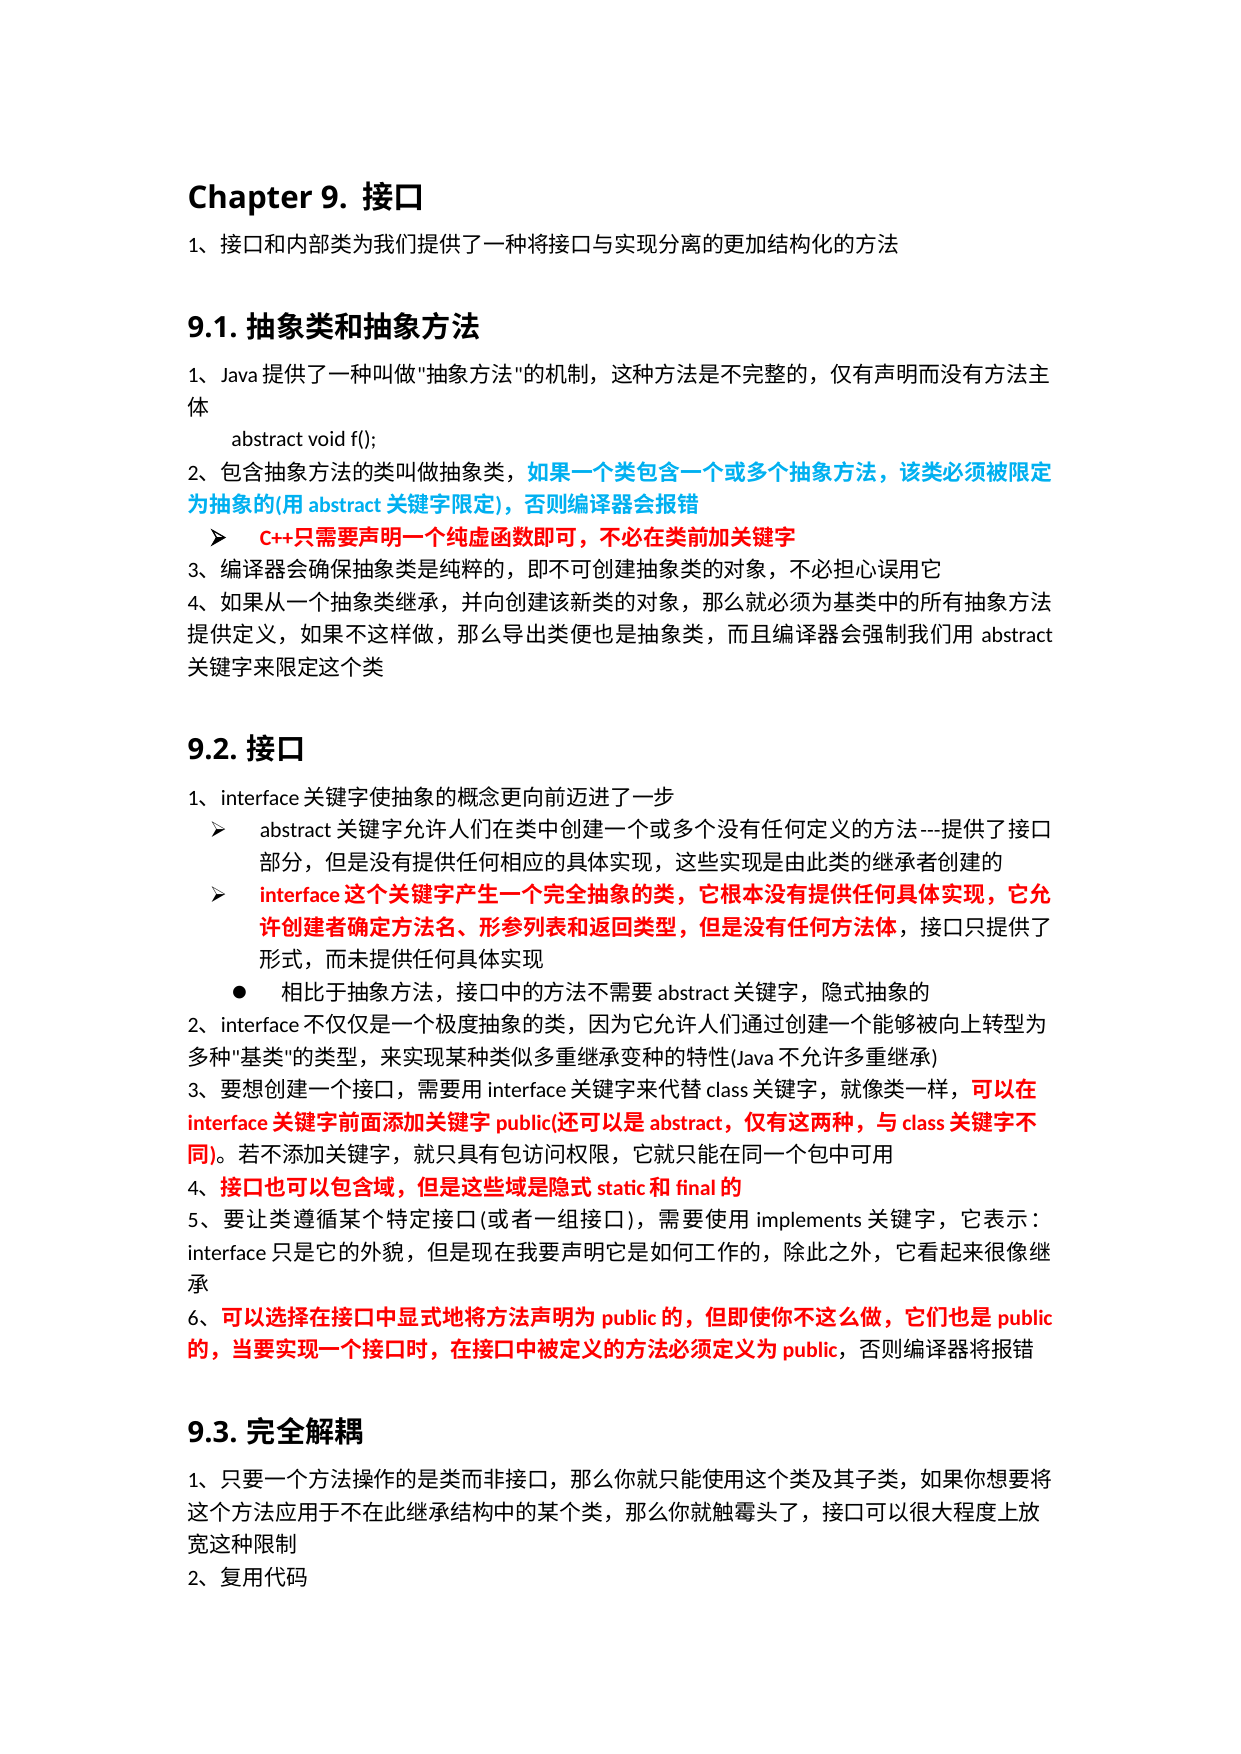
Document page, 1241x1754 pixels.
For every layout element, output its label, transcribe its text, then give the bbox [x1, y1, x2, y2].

text abstract void f(); [231, 422, 1053, 454]
list interface这个关键字产生一个完全抽象的类，它根本没有提供任何具体实现，它允许创建者确定方法名、形参列表和返回类型，但是没有任何方法体，接口只提供了形式，而未提供任何具体实现 [209, 877, 1053, 974]
text 3、编译器会确保抽象类是纯粹的，即不可创建抽象类的对象，不必担心误用它 [187, 552, 1053, 584]
subtitle 接口 [187, 162, 1053, 227]
list C++只需要声明一个纯虚函数即可，不必在类前加关键字 [209, 519, 1053, 552]
text 1、Java提供了一种叫做"抽象方法"的机制，这种方法是不完整的，仅有声明而没有方法主体 [187, 357, 1053, 422]
text 4、如果从一个抽象类继承，并向创建该新类的对象，那么就必须为基类中的所有抽象方法提供定义，如果不这样做，那么导出类便也是抽象类，而且编译器会强制我们用abstract关键字来限定这个类 [187, 584, 1053, 682]
text 4、接口也可以包含域，但是这些域是隐式static和final的 [187, 1169, 1053, 1202]
text 2、interface不仅仅是一个极度抽象的类，因为它允许人们通过创建一个能够被向上转型为多种"基类"的类型，来实现某种类似多重继承变种的特性(Java不允许多重继承) [187, 1007, 1053, 1072]
text 2、复用代码 [187, 1559, 1053, 1592]
text 1、interface关键字使抽象的概念更向前迈进了一步 [187, 779, 1053, 812]
subtitle 抽象类和抽象方法 [187, 292, 1053, 357]
subtitle 接口 [187, 714, 1053, 779]
text 6、可以选择在接口中显式地将方法声明为public的，但即使你不这么做，它们也是public的，当要实现一个接口时，在接口中被定义的方法必须定义为public，否则编译器将报错 [187, 1299, 1053, 1364]
text 3、要想创建一个接口，需要用interface关键字来代替class关键字，就像类一样，可以在interface关键字前面添加关键字public(还可以是abstract，仅有这两种，与class关键字不同)。若不添加关键字，就只具有包访问权限，它就只能在同一个包中可用 [187, 1072, 1053, 1169]
list 相比于抽象方法，接口中的方法不需要abstract关键字，隐式抽象的 [231, 974, 1053, 1007]
text 5、要让类遵循某个特定接口(或者一组接口)，需要使用implements关键字，它表示：interface只是它的外貌，但是现在我要声明它是如何工作的，除此之外，它看起来很像继承 [187, 1202, 1053, 1299]
text 2、包含抽象方法的类叫做抽象类，如果一个类包含一个或多个抽象方法，该类必须被限定为抽象的(用abstract关键字限定)，否则编译器会报错 [187, 454, 1053, 519]
list abstract关键字允许人们在类中创建一个或多个没有任何定义的方法---提供了接口部分，但是没有提供任何相应的具体实现，这些实现是由此类的继承者创建的 [209, 812, 1053, 877]
text 1、接口和内部类为我们提供了一种将接口与实现分离的更加结构化的方法 [187, 227, 1053, 259]
text 1、只要一个方法操作的是类而非接口，那么你就只能使用这个类及其子类，如果你想要将这个方法应用于不在此继承结构中的某个类，那么你就触霉头了，接口可以很大程度上放宽这种限制 [187, 1462, 1053, 1559]
subtitle 完全解耦 [187, 1397, 1053, 1462]
